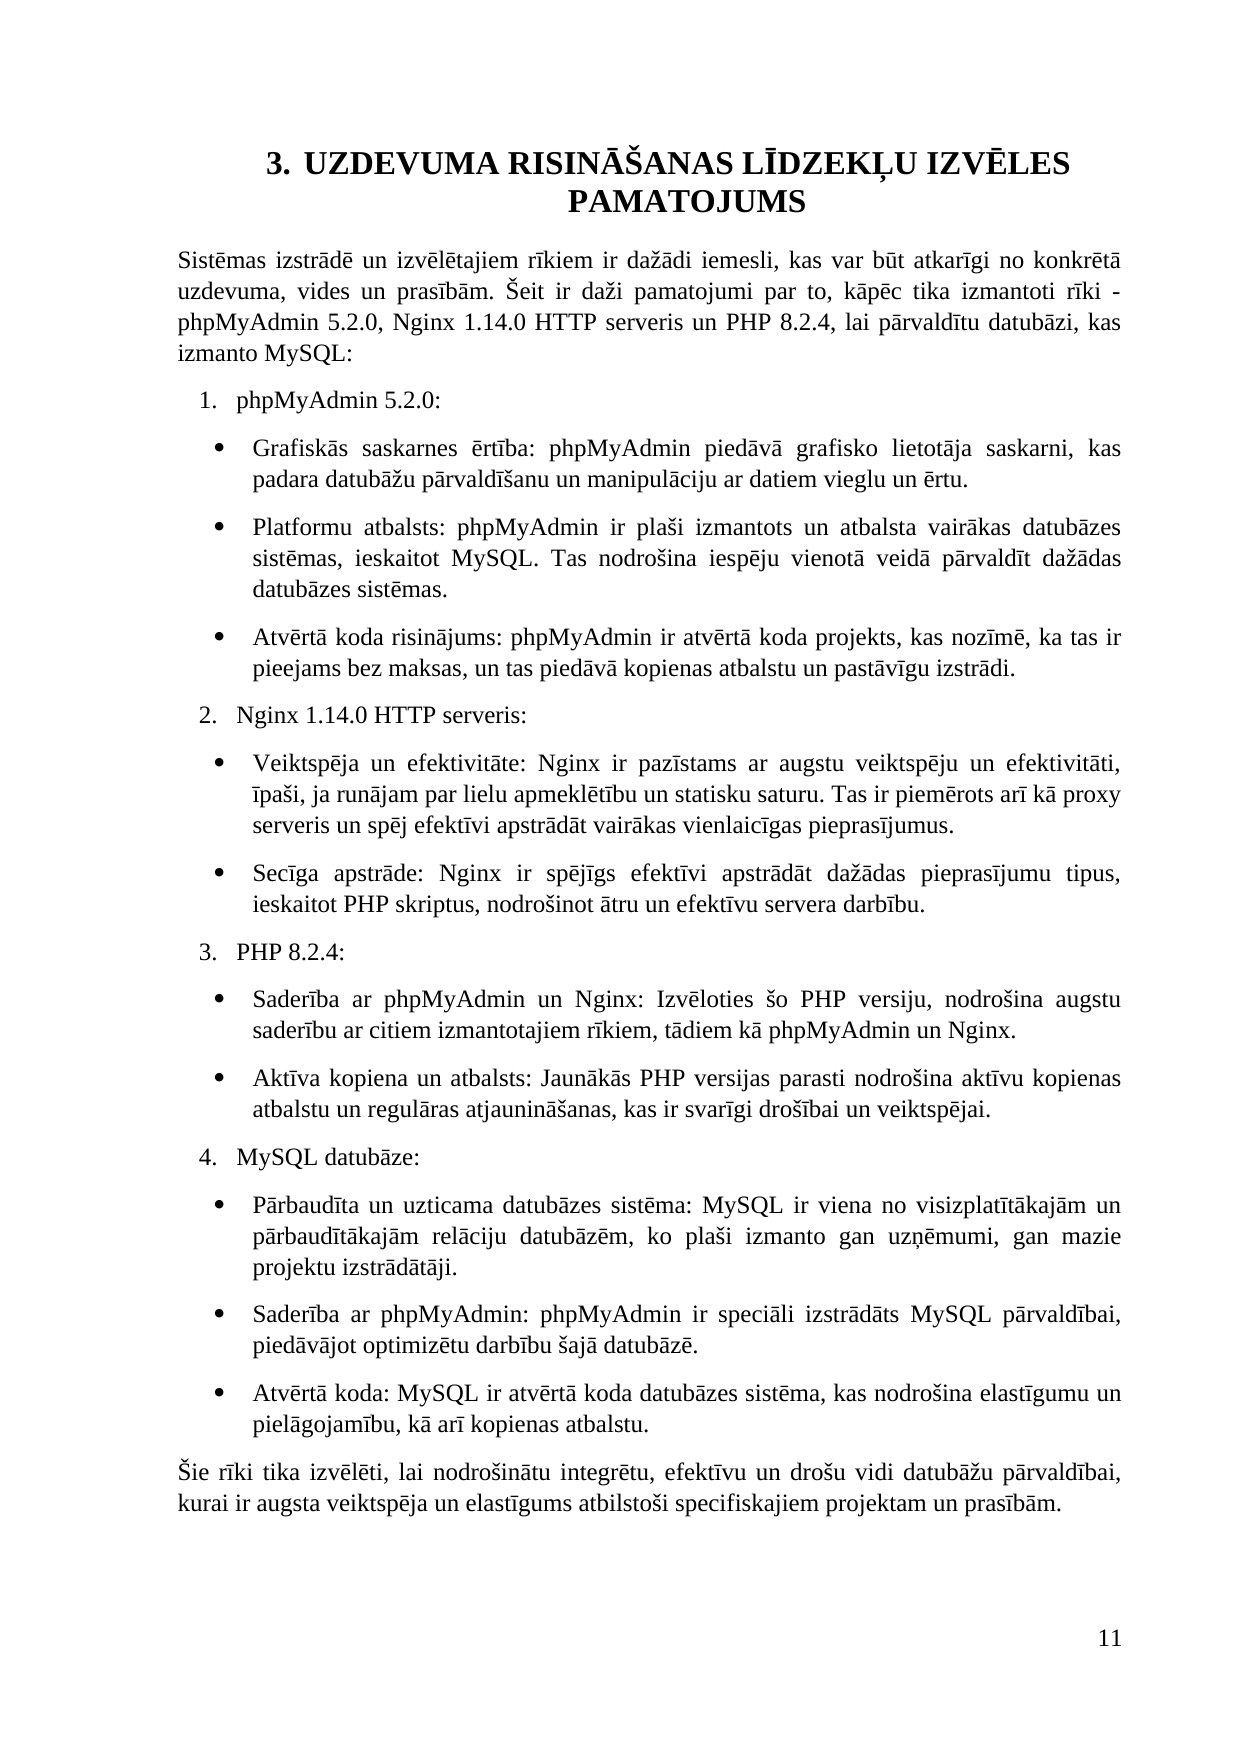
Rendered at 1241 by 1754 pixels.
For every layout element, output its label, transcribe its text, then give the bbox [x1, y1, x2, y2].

list phpMyAdmin 5.2.0: [199, 386, 1122, 414]
list Nginx 1.14.0 HTTP serveris: [199, 701, 1122, 729]
subtitle UZDEVUMA RISINĀŠANAS LĪDZEKĻU IZVĒLES PAMATOJUMS [215, 143, 1122, 220]
list Atvērtā koda: MySQL ir atvērtā koda datubāzes sistēma, kas nodrošina elastīgumu un pielāgojamību, kā arī kopienas atbalstu. [215, 1378, 1122, 1438]
list PHP 8.2.4: [199, 937, 1122, 966]
list Grafiskās saskarnes ērtība: phpMyAdmin piedāvā grafisko lietotāja saskarni, kas padara datubāžu pārvaldīšanu un manipulāciju ar datiem vieglu un ērtu. [215, 433, 1122, 493]
list Saderība ar phpMyAdmin: phpMyAdmin ir speciāli izstrādāts MySQL pārvaldībai, piedāvājot optimizētu darbību šajā datubāzē. [215, 1299, 1122, 1359]
list Secīga apstrāde: Nginx ir spējīgs efektīvi apstrādāt dažādas pieprasījumu tipus, ieskaitot PHP skriptus, nodrošinot ātru un efektīvu servera darbību. [215, 858, 1122, 918]
list Pārbaudīta un uzticama datubāzes sistēma: MySQL ir viena no visizplatītākajām un pārbaudītākajām relāciju datubāzēm, ko plaši izmanto gan uzņēmumi, gan mazie projektu izstrādātāji. [215, 1190, 1122, 1281]
list Saderība ar phpMyAdmin un Nginx: Izvēloties šo PHP versiju, nodrošina augstu saderību ar citiem izmantotajiem rīkiem, tādiem kā phpMyAdmin un Nginx. [215, 984, 1122, 1044]
list MySQL datubāze: [199, 1142, 1122, 1171]
list Aktīva kopiena un atbalsts: Jaunākās PHP versijas parasti nodrošina aktīvu kopienas atbalstu un regulāras atjaunināšanas, kas ir svarīgi drošībai un veiktspējai. [215, 1063, 1122, 1123]
list Platformu atbalsts: phpMyAdmin ir plaši izmantots un atbalsta vairākas datubāzes sistēmas, ieskaitot MySQL. Tas nodrošina iespēju vienotā veidā pārvaldīt dažādas datubāzes sistēmas. [215, 512, 1122, 603]
text Sistēmas izstrādē un izvēlētajiem rīkiem ir dažādi iemesli, kas var būt atkarīgi no konkrētā uzdevuma, vides un prasībām. Šeit ir daži pamatojumi par to, kāpēc tika izmantoti rīki - phpMyAdmin 5.2.0, Nginx 1.14.0 HTTP serveris un PHP 8.2.4, lai pārvaldītu datubāzi, kas izmanto MySQL: [177, 245, 1122, 367]
text Šie rīki tika izvēlēti, lai nodrošinātu integrētu, efektīvu un drošu vidi datubāžu pārvaldībai, kurai ir augsta veiktspēja un elastīgums atbilstoši specifiskajiem projektam un prasībām. [177, 1457, 1122, 1517]
list Veiktspēja un efektivitāte: Nginx ir pazīstams ar augstu veiktspēju un efektivitāti, īpaši, ja runājam par lielu apmeklētību un statisku saturu. Tas ir piemērots arī kā proxy serveris un spēj efektīvi apstrādāt vairākas vienlaicīgas pieprasījumus. [215, 748, 1122, 839]
list Atvērtā koda risinājums: phpMyAdmin ir atvērtā koda projekts, kas nozīmē, ka tas ir pieejams bez maksas, un tas piedāvā kopienas atbalstu un pastāvīgu izstrādi. [215, 622, 1122, 682]
